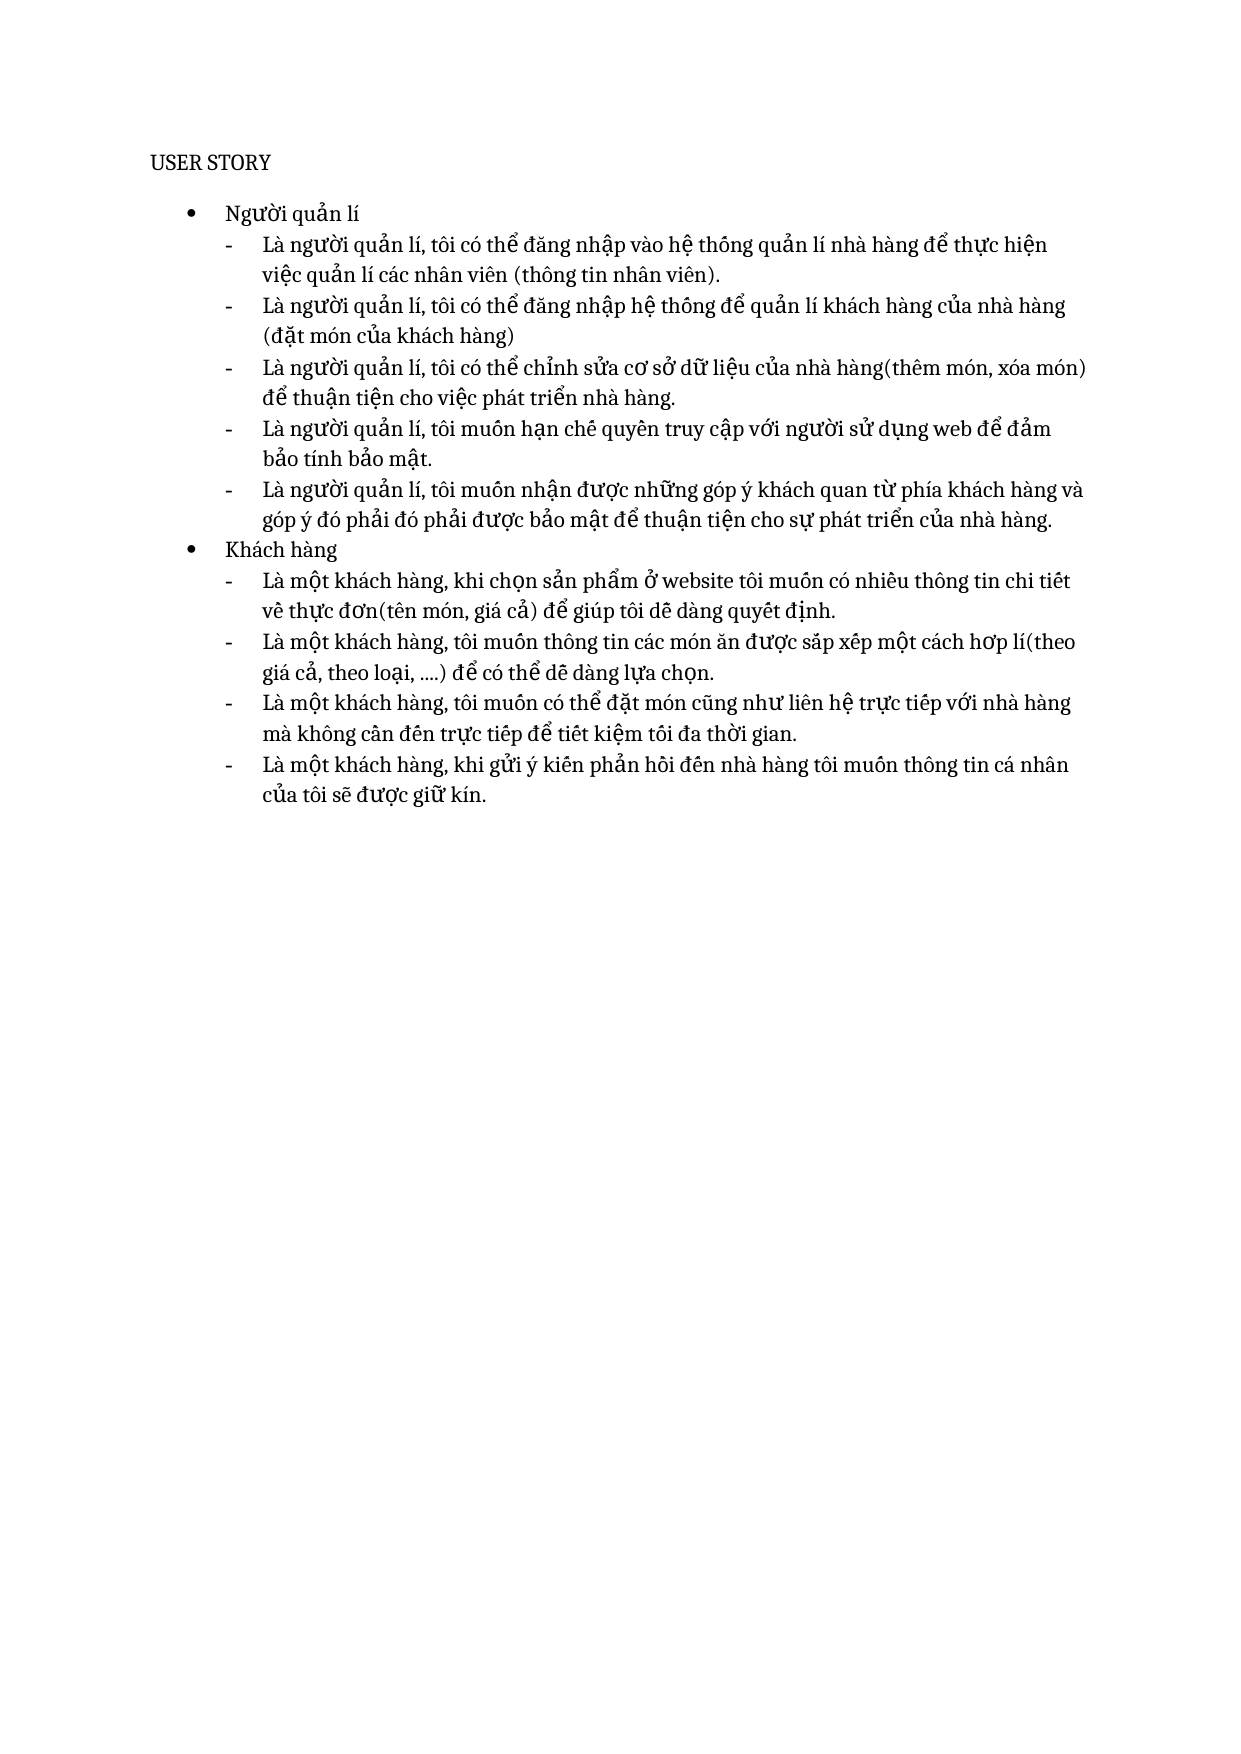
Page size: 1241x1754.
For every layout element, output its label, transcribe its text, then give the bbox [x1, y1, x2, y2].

list Là người quản lí, tôi có thể đăng nhập vào hệ thống quản lí nhà hàng để thực hiện việc quản lí các nhân viên (thông tin nhân viên). [225, 231, 1090, 288]
list Là một khách hàng, khi gửi ý kiến phản hồi đến nhà hàng tôi muốn thông tin cá nhân của tôi sẽ được giữ kín. [225, 751, 1090, 808]
list Khách hàng [187, 537, 1090, 563]
list Là người quản lí, tôi muốn nhận được những góp ý khách quan từ phía khách hàng và góp ý đó phải đó phải được bảo mật để thuận tiện cho sự phát triển của nhà hàng. [225, 476, 1090, 533]
list Là người quản lí, tôi muốn hạn chế quyền truy cập với người sử dụng web để đảm bảo tính bảo mật. [225, 415, 1090, 472]
list Là một khách hàng, tôi muốn thông tin các món ăn được sắp xếp một cách hơp lí(theo giá cả, theo loại, ....) để có thể dễ dàng lựa chọn. [225, 628, 1090, 686]
list Là một khách hàng, tôi muốn có thể đặt món cũng như liên hệ trực tiếp với nhà hàng mà không cần đến trực tiếp để tiết kiệm tối đa thời gian. [225, 689, 1090, 747]
list Là người quản lí, tôi có thể đăng nhập hệ thống để quản lí khách hàng của nhà hàng (đặt món của khách hàng) [225, 292, 1090, 350]
text USER STORY [150, 150, 1090, 176]
list Là một khách hàng, khi chọn sản phẩm ở website tôi muốn có nhiều thông tin chi tiết về thực đơn(tên món, giá cả) để giúp tôi dễ dàng quyết định. [225, 567, 1090, 624]
list Là người quản lí, tôi có thể chỉnh sửa cơ sở dữ liệu của nhà hàng(thêm món, xóa món) để thuận tiện cho việc phát triển nhà hàng. [225, 353, 1090, 411]
list Người quản lí [187, 201, 1090, 227]
